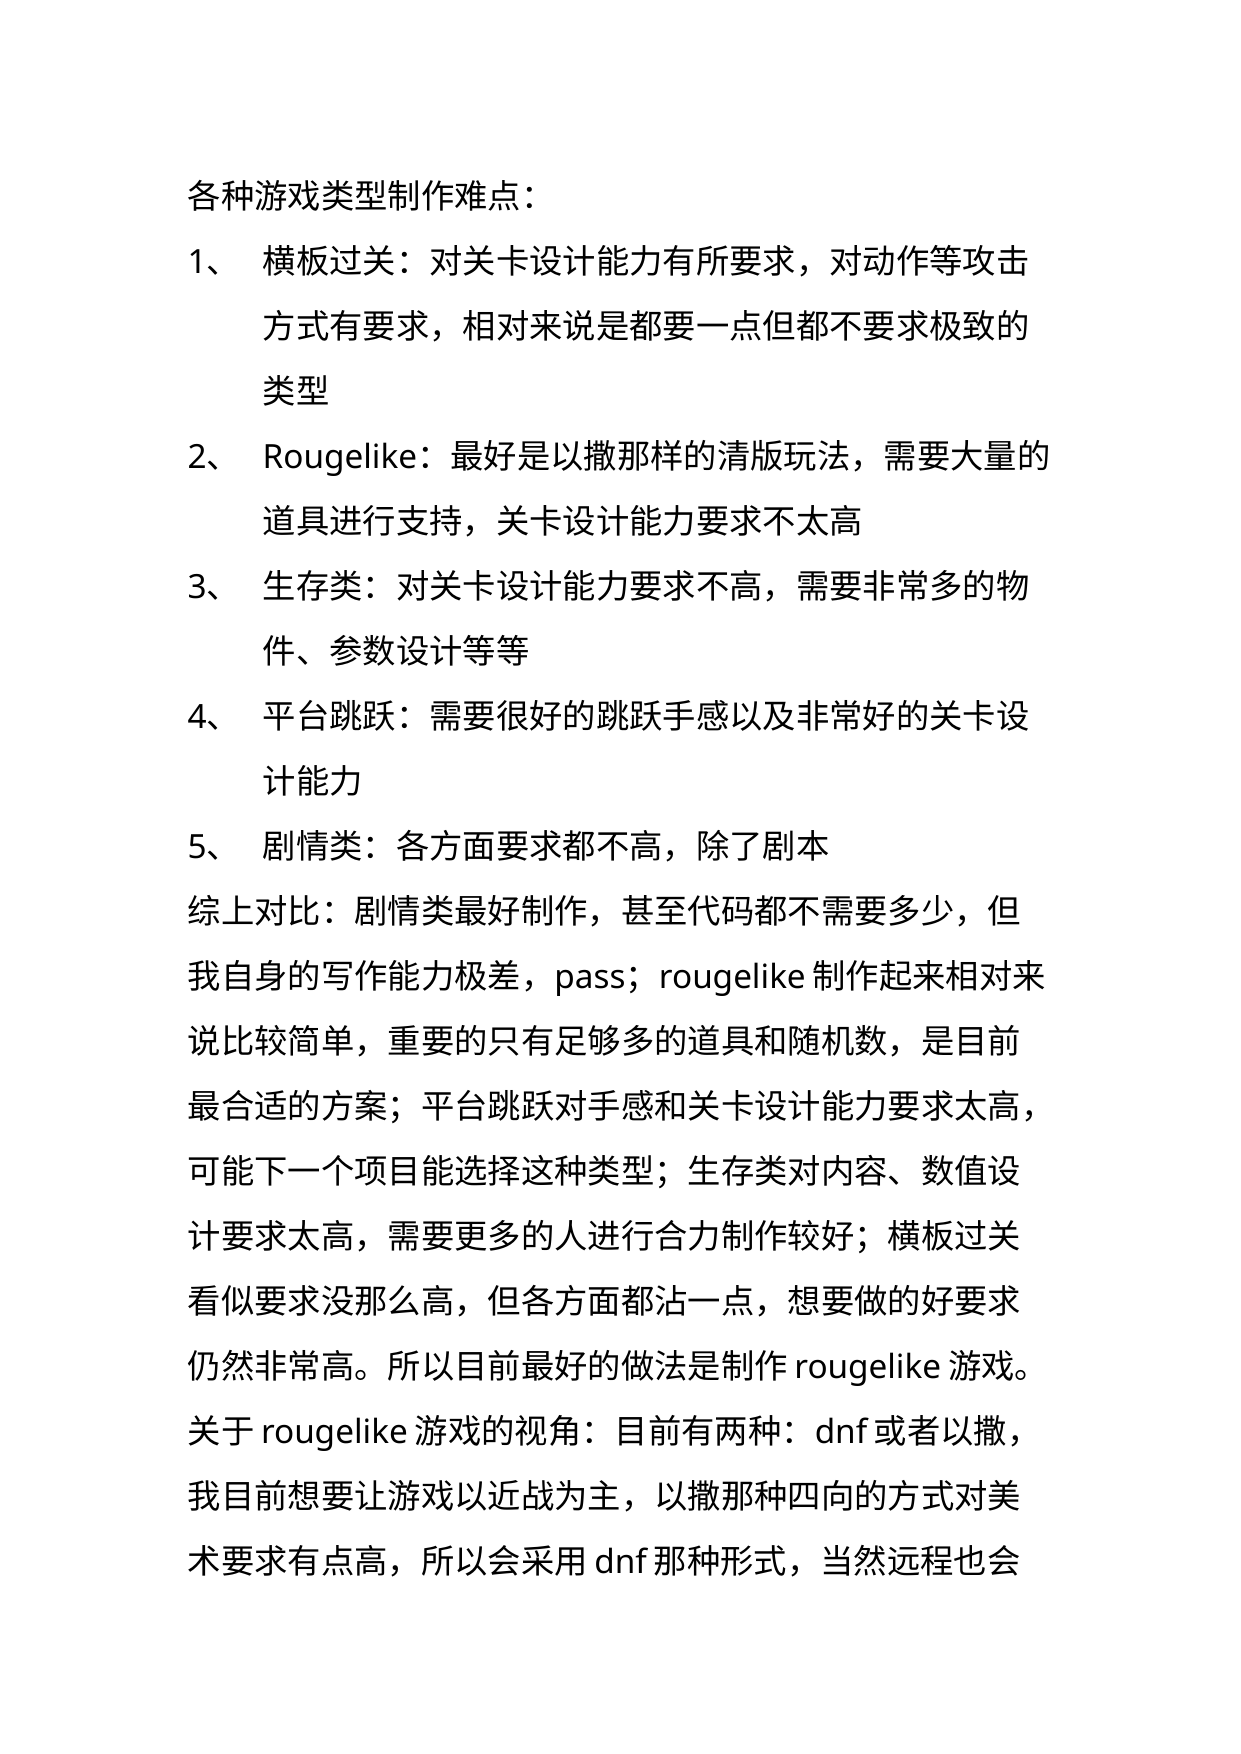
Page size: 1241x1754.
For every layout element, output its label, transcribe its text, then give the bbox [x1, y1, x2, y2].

list 横板过关：对关卡设计能力有所要求，对动作等攻击方式有要求，相对来说是都要一点但都不要求极致的类型 [187, 227, 1053, 422]
text 各种游戏类型制作难点： [187, 162, 1053, 227]
list 平台跳跃：需要很好的跳跃手感以及非常好的关卡设计能力 [187, 682, 1053, 812]
list 生存类：对关卡设计能力要求不高，需要非常多的物件、参数设计等等 [187, 552, 1053, 682]
text 综上对比：剧情类最好制作，甚至代码都不需要多少，但我自身的写作能力极差，pass；rougelike制作起来相对来说比较简单，重要的只有足够多的道具和随机数，是目前最合适的方案；平台跳跃对手感和关卡设计能力要求太高，可能下一个项目能选择这种类型；生存类对内容、数值设计要求太高，需要更多的人进行合力制作较好；横板过关看似要求没那么高，但各方面都沾一点，想要做的好要求仍然非常高。所以目前最好的做法是制作rougelike游戏。 [187, 877, 1053, 1397]
list 剧情类：各方面要求都不高，除了剧本 [187, 812, 1053, 877]
list Rougelike：最好是以撒那样的清版玩法，需要大量的道具进行支持，关卡设计能力要求不太高 [187, 422, 1053, 552]
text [187, 1397, 1053, 1592]
